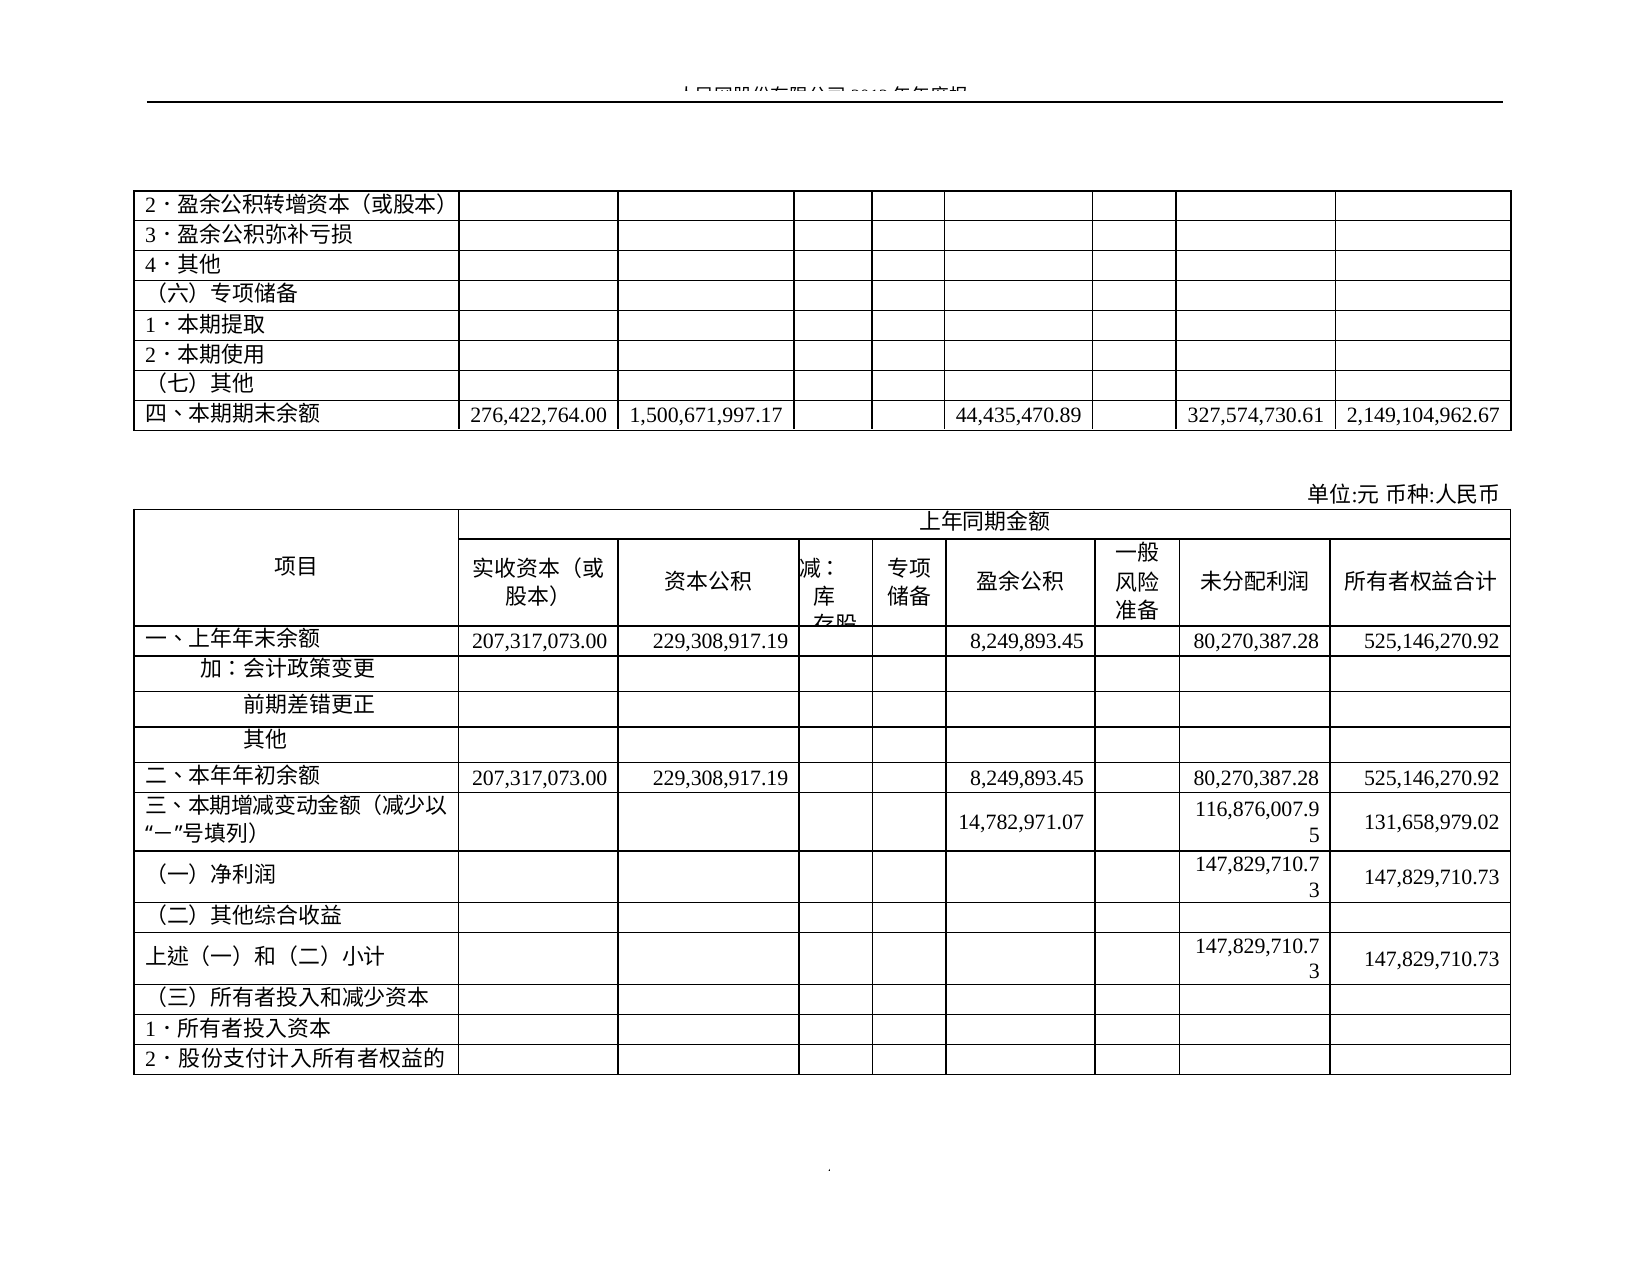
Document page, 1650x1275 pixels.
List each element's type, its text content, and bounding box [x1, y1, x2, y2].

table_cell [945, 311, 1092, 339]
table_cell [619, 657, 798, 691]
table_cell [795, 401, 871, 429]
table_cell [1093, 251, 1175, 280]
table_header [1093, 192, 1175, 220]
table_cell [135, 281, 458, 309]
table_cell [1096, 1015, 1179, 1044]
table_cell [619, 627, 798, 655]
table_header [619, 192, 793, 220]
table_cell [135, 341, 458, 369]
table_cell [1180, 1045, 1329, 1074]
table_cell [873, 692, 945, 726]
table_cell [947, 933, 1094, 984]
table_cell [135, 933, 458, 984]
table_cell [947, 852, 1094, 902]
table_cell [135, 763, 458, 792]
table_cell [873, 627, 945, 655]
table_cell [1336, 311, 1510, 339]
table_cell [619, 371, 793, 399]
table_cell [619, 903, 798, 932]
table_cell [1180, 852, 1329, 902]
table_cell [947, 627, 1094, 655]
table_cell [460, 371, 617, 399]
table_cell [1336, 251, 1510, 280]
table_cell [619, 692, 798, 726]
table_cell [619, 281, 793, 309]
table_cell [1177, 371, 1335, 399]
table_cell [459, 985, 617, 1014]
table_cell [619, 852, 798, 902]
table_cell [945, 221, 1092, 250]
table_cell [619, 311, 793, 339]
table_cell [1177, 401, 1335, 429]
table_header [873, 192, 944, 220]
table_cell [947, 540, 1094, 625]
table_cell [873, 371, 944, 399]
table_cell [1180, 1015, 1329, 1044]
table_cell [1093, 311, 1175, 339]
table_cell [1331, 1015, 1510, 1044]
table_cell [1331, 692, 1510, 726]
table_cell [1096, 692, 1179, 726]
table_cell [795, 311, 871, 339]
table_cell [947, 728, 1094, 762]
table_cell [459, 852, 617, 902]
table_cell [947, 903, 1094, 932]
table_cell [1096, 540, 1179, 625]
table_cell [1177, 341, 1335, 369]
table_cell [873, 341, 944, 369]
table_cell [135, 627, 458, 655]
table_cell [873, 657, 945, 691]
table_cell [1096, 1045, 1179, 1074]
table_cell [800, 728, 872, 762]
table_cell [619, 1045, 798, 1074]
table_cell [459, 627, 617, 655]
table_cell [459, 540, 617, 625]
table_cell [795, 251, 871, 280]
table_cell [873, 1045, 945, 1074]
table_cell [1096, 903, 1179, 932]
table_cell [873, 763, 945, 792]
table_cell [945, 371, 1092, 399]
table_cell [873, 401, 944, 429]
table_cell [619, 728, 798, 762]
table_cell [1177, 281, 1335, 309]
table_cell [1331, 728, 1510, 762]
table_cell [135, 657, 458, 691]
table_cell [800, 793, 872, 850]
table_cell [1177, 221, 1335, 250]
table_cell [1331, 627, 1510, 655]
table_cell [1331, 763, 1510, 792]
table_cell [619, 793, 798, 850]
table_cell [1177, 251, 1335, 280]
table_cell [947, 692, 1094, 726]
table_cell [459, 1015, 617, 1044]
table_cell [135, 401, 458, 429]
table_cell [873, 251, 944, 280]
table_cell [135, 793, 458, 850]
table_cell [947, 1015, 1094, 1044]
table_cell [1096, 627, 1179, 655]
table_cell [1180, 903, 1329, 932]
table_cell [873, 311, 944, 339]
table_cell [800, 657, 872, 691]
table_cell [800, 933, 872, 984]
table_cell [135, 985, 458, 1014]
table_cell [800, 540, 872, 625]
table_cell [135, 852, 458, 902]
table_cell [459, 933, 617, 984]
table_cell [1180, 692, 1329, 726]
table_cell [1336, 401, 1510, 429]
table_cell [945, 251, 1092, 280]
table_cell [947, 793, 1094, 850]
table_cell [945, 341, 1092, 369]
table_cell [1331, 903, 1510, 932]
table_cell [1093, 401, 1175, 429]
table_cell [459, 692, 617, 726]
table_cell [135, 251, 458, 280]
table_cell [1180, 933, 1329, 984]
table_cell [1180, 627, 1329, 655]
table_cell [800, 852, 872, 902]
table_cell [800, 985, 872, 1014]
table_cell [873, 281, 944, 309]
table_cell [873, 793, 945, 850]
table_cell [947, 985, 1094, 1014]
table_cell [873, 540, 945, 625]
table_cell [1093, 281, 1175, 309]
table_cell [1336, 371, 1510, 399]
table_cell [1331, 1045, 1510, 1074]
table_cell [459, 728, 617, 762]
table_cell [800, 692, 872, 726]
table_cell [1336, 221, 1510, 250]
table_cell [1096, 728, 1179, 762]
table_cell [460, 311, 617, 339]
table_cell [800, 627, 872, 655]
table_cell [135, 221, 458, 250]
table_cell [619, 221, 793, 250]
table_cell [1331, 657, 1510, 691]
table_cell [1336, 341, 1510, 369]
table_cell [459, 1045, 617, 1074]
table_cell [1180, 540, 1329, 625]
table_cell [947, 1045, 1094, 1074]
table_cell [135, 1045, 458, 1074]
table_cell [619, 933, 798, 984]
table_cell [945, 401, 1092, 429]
text 单位:元 币种:人民币 [123, 479, 1500, 508]
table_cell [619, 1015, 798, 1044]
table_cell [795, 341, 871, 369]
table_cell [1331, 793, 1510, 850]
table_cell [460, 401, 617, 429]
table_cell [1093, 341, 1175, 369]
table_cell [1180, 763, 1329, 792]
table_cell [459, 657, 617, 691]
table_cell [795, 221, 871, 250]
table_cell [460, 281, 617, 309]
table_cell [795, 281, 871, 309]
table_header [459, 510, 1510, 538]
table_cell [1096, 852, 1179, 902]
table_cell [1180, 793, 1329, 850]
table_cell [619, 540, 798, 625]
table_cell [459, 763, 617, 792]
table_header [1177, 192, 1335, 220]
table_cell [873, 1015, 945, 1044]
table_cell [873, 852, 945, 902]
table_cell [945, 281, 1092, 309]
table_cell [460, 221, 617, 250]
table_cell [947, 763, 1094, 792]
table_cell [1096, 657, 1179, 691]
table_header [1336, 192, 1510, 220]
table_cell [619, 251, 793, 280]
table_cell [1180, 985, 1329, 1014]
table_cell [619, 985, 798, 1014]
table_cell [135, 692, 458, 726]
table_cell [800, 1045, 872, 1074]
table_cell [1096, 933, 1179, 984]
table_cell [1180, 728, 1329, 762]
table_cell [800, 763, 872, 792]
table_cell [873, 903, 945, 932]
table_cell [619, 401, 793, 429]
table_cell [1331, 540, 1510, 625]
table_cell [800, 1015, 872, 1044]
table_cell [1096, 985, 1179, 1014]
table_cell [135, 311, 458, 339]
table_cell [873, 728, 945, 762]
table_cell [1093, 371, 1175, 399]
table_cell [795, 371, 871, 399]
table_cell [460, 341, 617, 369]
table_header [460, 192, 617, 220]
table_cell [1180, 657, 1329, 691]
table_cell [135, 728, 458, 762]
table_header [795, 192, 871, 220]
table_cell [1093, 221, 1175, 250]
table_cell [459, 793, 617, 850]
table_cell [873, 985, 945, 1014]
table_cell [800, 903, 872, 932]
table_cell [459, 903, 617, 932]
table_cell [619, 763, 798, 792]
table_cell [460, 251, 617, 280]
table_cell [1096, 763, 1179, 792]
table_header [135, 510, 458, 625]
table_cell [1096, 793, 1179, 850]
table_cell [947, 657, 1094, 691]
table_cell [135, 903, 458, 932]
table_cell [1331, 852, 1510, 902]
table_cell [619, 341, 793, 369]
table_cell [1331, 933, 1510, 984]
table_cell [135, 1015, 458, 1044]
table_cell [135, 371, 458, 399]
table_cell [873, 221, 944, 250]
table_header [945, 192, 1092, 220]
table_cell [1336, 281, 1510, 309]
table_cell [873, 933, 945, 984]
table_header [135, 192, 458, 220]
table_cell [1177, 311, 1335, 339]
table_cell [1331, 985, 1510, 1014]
